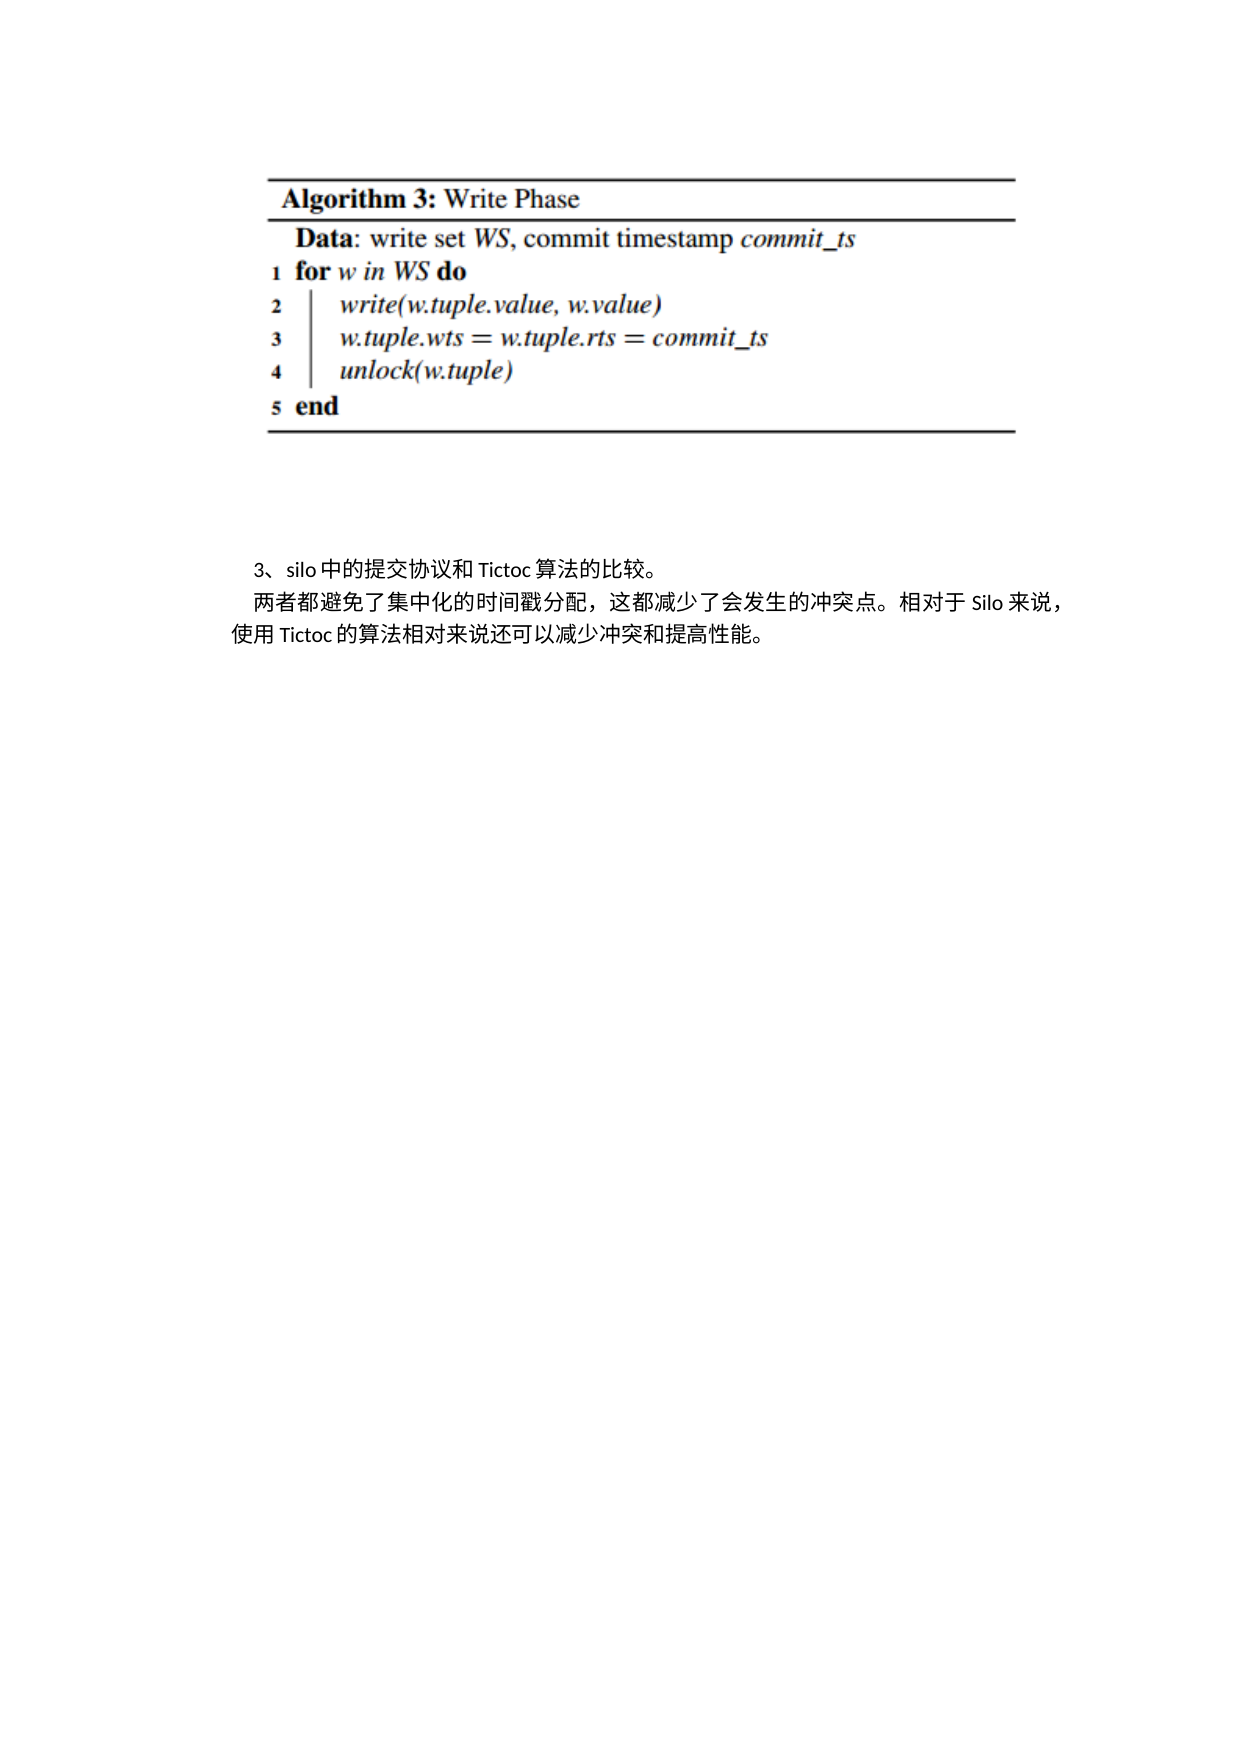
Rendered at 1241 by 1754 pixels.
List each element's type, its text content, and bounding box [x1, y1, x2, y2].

text 3、silo中的提交协议和Tictoc算法的比较。 [231, 552, 1053, 584]
picture [253, 162, 1027, 459]
text 两者都避免了集中化的时间戳分配，这都减少了会发生的冲突点。相对于Silo来说，使用Tictoc的算法相对来说还可以减少冲突和提高性能。 [231, 584, 1053, 649]
